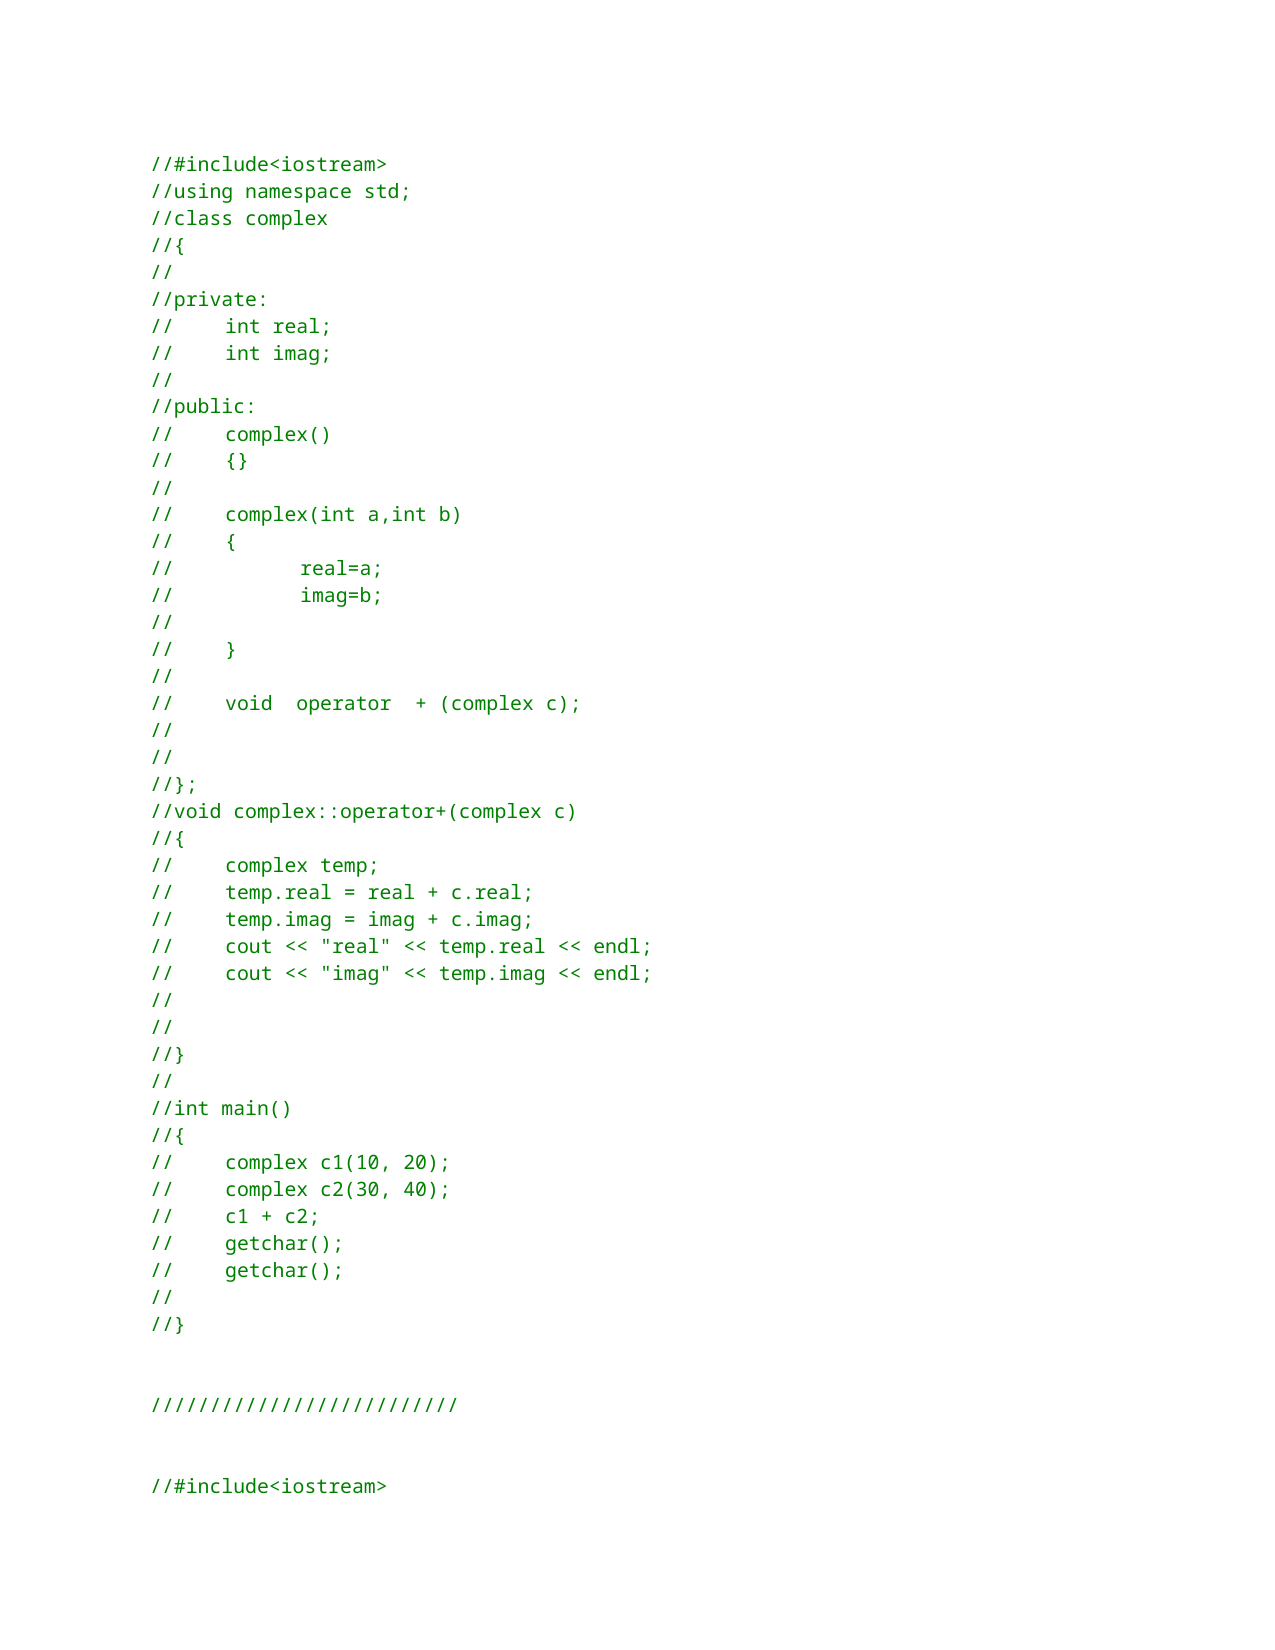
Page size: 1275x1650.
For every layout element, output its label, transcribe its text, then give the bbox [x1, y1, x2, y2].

text //int main() [150, 1094, 1125, 1121]
text //using namespace std; [150, 177, 1125, 204]
text // getchar(); [150, 1229, 1125, 1256]
text // c1 + c2; [150, 1202, 1125, 1229]
text // imag=b; [150, 582, 1125, 609]
text // { [150, 528, 1125, 555]
text // } [150, 636, 1125, 663]
text //}; [150, 771, 1125, 797]
text // [150, 258, 1125, 285]
text //{ [150, 824, 1125, 851]
text //} [150, 1040, 1125, 1067]
text //public: [150, 393, 1125, 420]
text //private: [150, 285, 1125, 312]
text // temp.imag = imag + c.imag; [150, 905, 1125, 932]
text // complex temp; [150, 851, 1125, 878]
text // void operator + (complex c); [150, 689, 1125, 717]
text // cout << "real" << temp.real << endl; [150, 932, 1125, 959]
text // [150, 717, 1125, 743]
text // complex c2(30, 40); [150, 1175, 1125, 1202]
text // [150, 986, 1125, 1013]
text // getchar(); [150, 1256, 1125, 1283]
text // cout << "imag" << temp.imag << endl; [150, 959, 1125, 986]
text // complex() [150, 420, 1125, 447]
text // temp.real = real + c.real; [150, 878, 1125, 905]
text // real=a; [150, 555, 1125, 582]
text //{ [150, 231, 1125, 258]
text // [150, 1013, 1125, 1040]
text //#include<iostream> [150, 1472, 1125, 1499]
text // [150, 743, 1125, 771]
text // [150, 1283, 1125, 1310]
text // int imag; [150, 339, 1125, 366]
text //} [150, 1310, 1125, 1337]
text // [150, 474, 1125, 501]
text ////////////////////////// [150, 1391, 1125, 1418]
text //class complex [150, 204, 1125, 231]
text // [150, 366, 1125, 393]
text //#include<iostream> [150, 150, 1125, 177]
text // complex(int a,int b) [150, 501, 1125, 528]
text // complex c1(10, 20); [150, 1148, 1125, 1175]
text // {} [150, 447, 1125, 474]
text //{ [150, 1121, 1125, 1148]
text // [150, 609, 1125, 636]
text // [150, 1067, 1125, 1094]
text // int real; [150, 312, 1125, 339]
text //void complex::operator+(complex c) [150, 797, 1125, 824]
text // [150, 663, 1125, 689]
